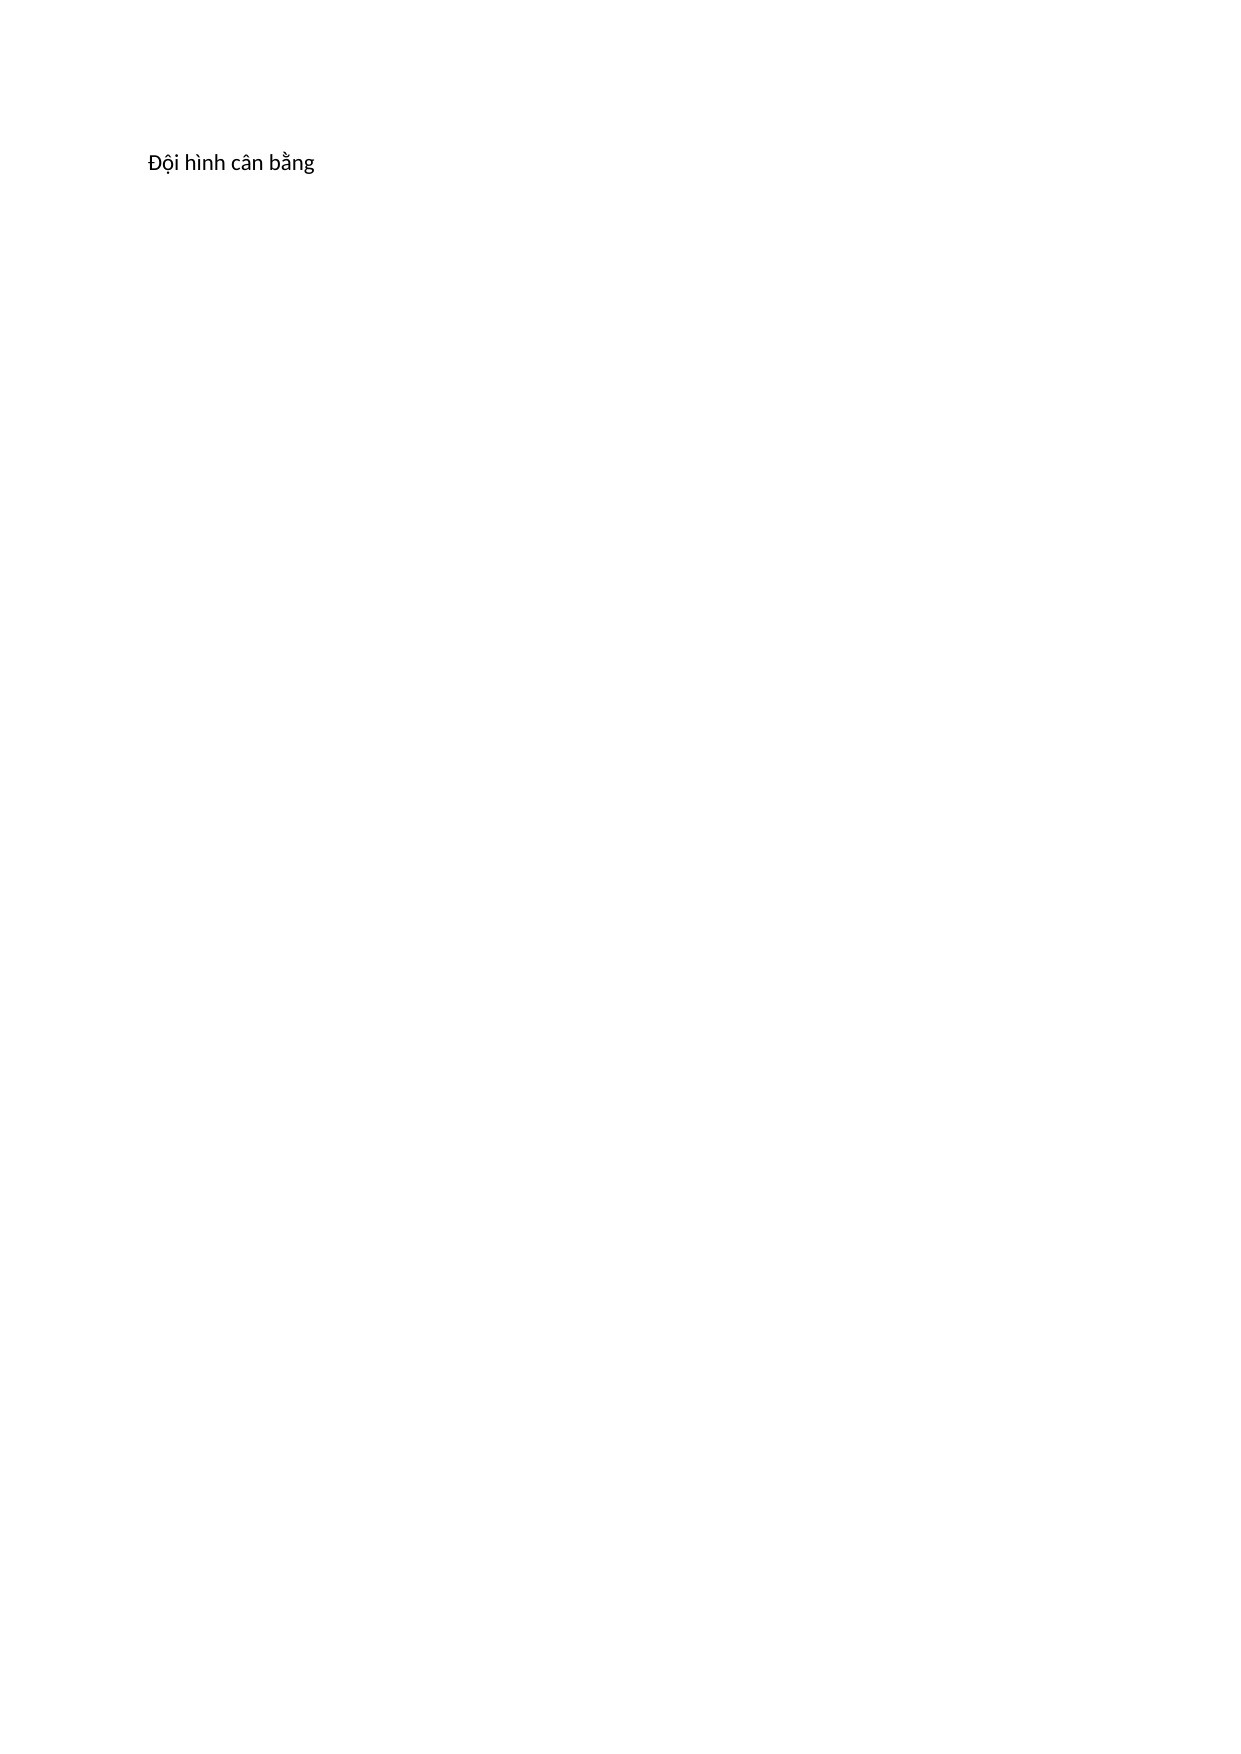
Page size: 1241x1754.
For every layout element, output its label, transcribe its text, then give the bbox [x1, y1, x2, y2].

text Đội hình cân bằng [148, 148, 1092, 176]
